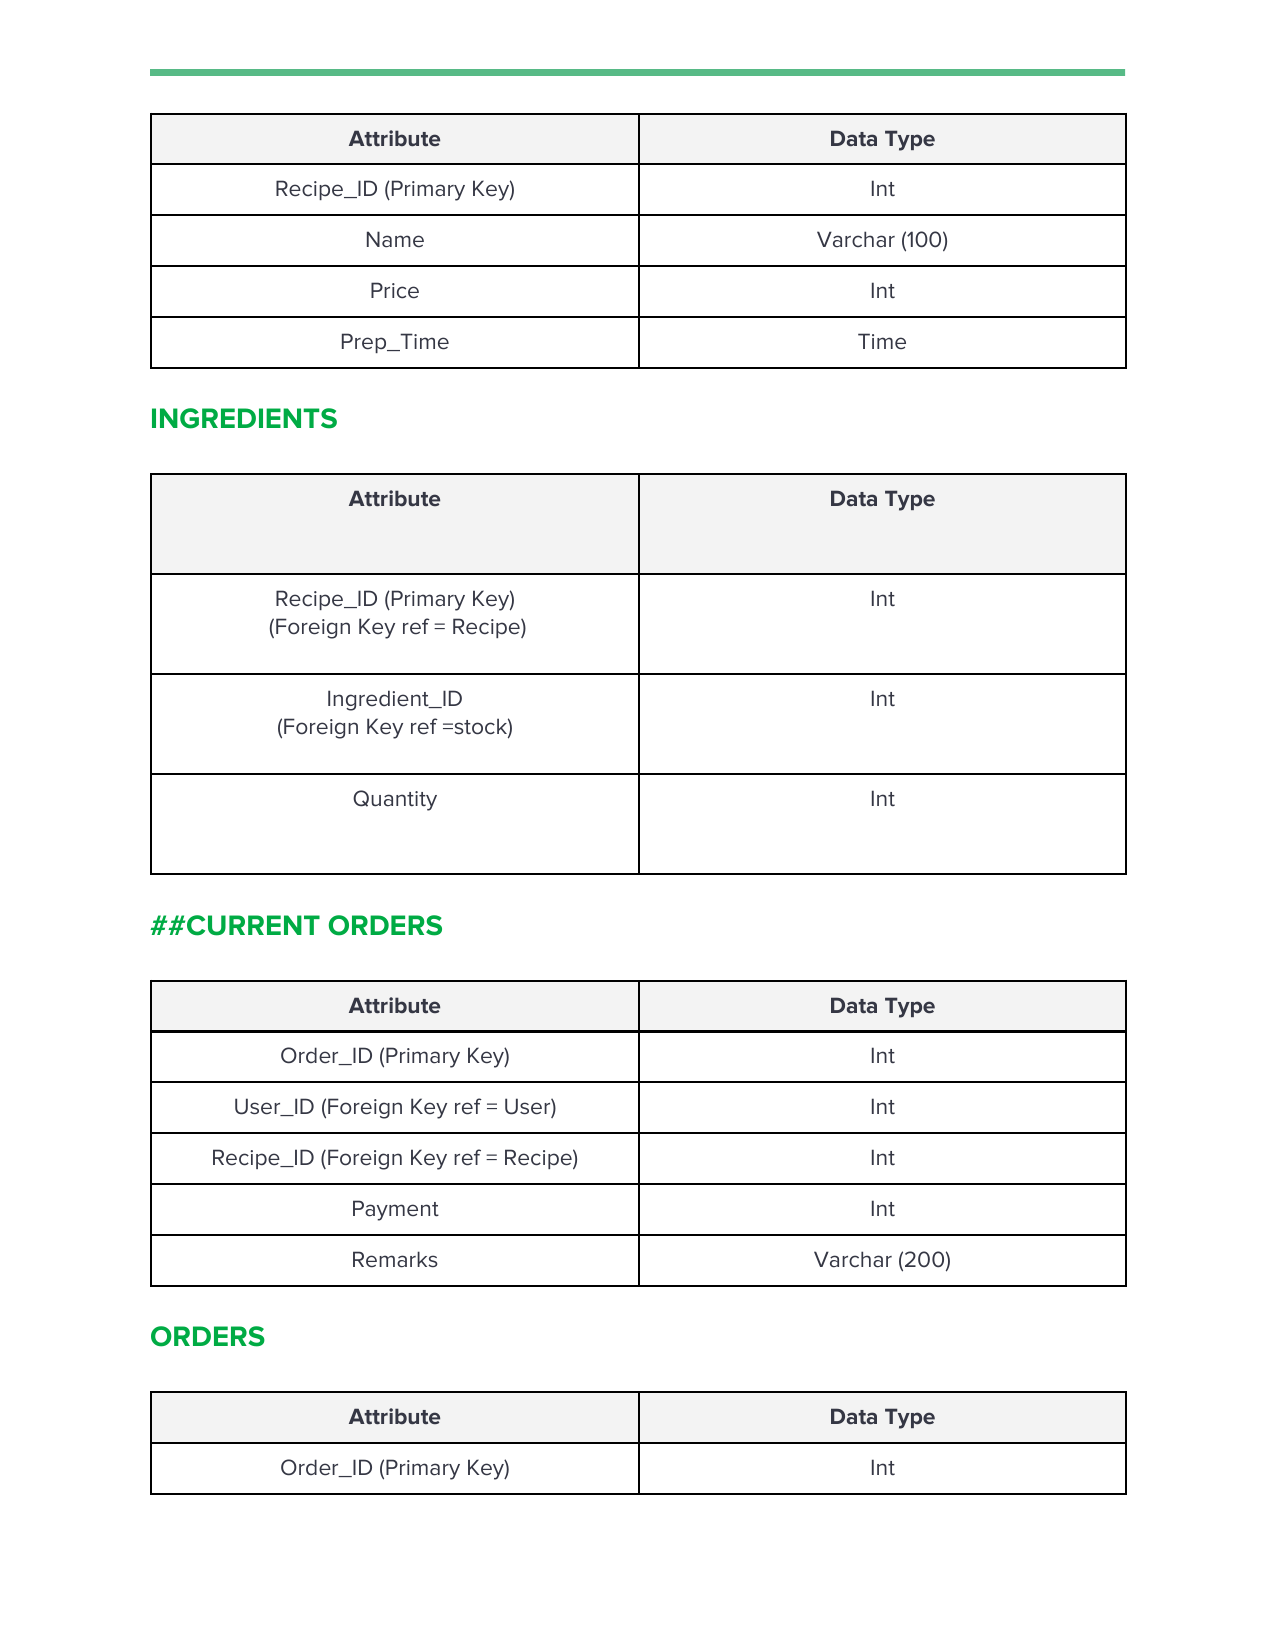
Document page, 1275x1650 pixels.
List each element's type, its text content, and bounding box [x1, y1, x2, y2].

table_cell Remarks [152, 1236, 638, 1284]
table_cell Recipe_ID (Primary Key) (Foreign Key ref = Recipe) [152, 575, 638, 673]
table_cell Int [640, 1134, 1125, 1183]
table_cell Recipe_ID (Primary Key) [152, 165, 638, 214]
picture [150, 69, 1125, 76]
table_cell Int [640, 1083, 1125, 1132]
table_cell Recipe_ID (Foreign Key ref = Recipe) [152, 1134, 638, 1183]
table_cell Varchar (100) [640, 216, 1125, 265]
table_cell Price [152, 267, 638, 316]
table_cell Name [152, 216, 638, 265]
table_cell Int [640, 1033, 1125, 1081]
table_header Data Type [640, 115, 1125, 163]
subtitle INGREDIENTS [150, 402, 1125, 438]
table_cell Prep_Time [152, 318, 638, 367]
table_cell Quantity [152, 775, 638, 873]
table_cell Int [640, 775, 1125, 873]
table_cell Int [640, 267, 1125, 316]
table_header Data Type [640, 475, 1125, 573]
table_header Attribute [152, 982, 638, 1030]
table_header Attribute [152, 1393, 638, 1442]
table_cell User_ID (Foreign Key ref = User) [152, 1083, 638, 1132]
table_cell Int [640, 575, 1125, 673]
table_cell Int [640, 165, 1125, 214]
table_cell Int [640, 675, 1125, 773]
table_cell Time [640, 318, 1125, 367]
table_cell Varchar (200) [640, 1236, 1125, 1284]
table_cell Order_ID (Primary Key) [152, 1033, 638, 1081]
subtitle ##CURRENT ORDERS [150, 908, 1125, 944]
table_header Attribute [152, 115, 638, 163]
table_cell Int [640, 1185, 1125, 1234]
table_header Data Type [640, 982, 1125, 1030]
table_cell Payment [152, 1185, 638, 1234]
table_header Data Type [640, 1393, 1125, 1442]
subtitle ORDERS [150, 1320, 1125, 1356]
table_cell Order_ID (Primary Key) [152, 1444, 638, 1493]
table_cell Ingredient_ID (Foreign Key ref =stock) [152, 675, 638, 773]
table_header Attribute [152, 475, 638, 573]
table_cell Int [640, 1444, 1125, 1493]
